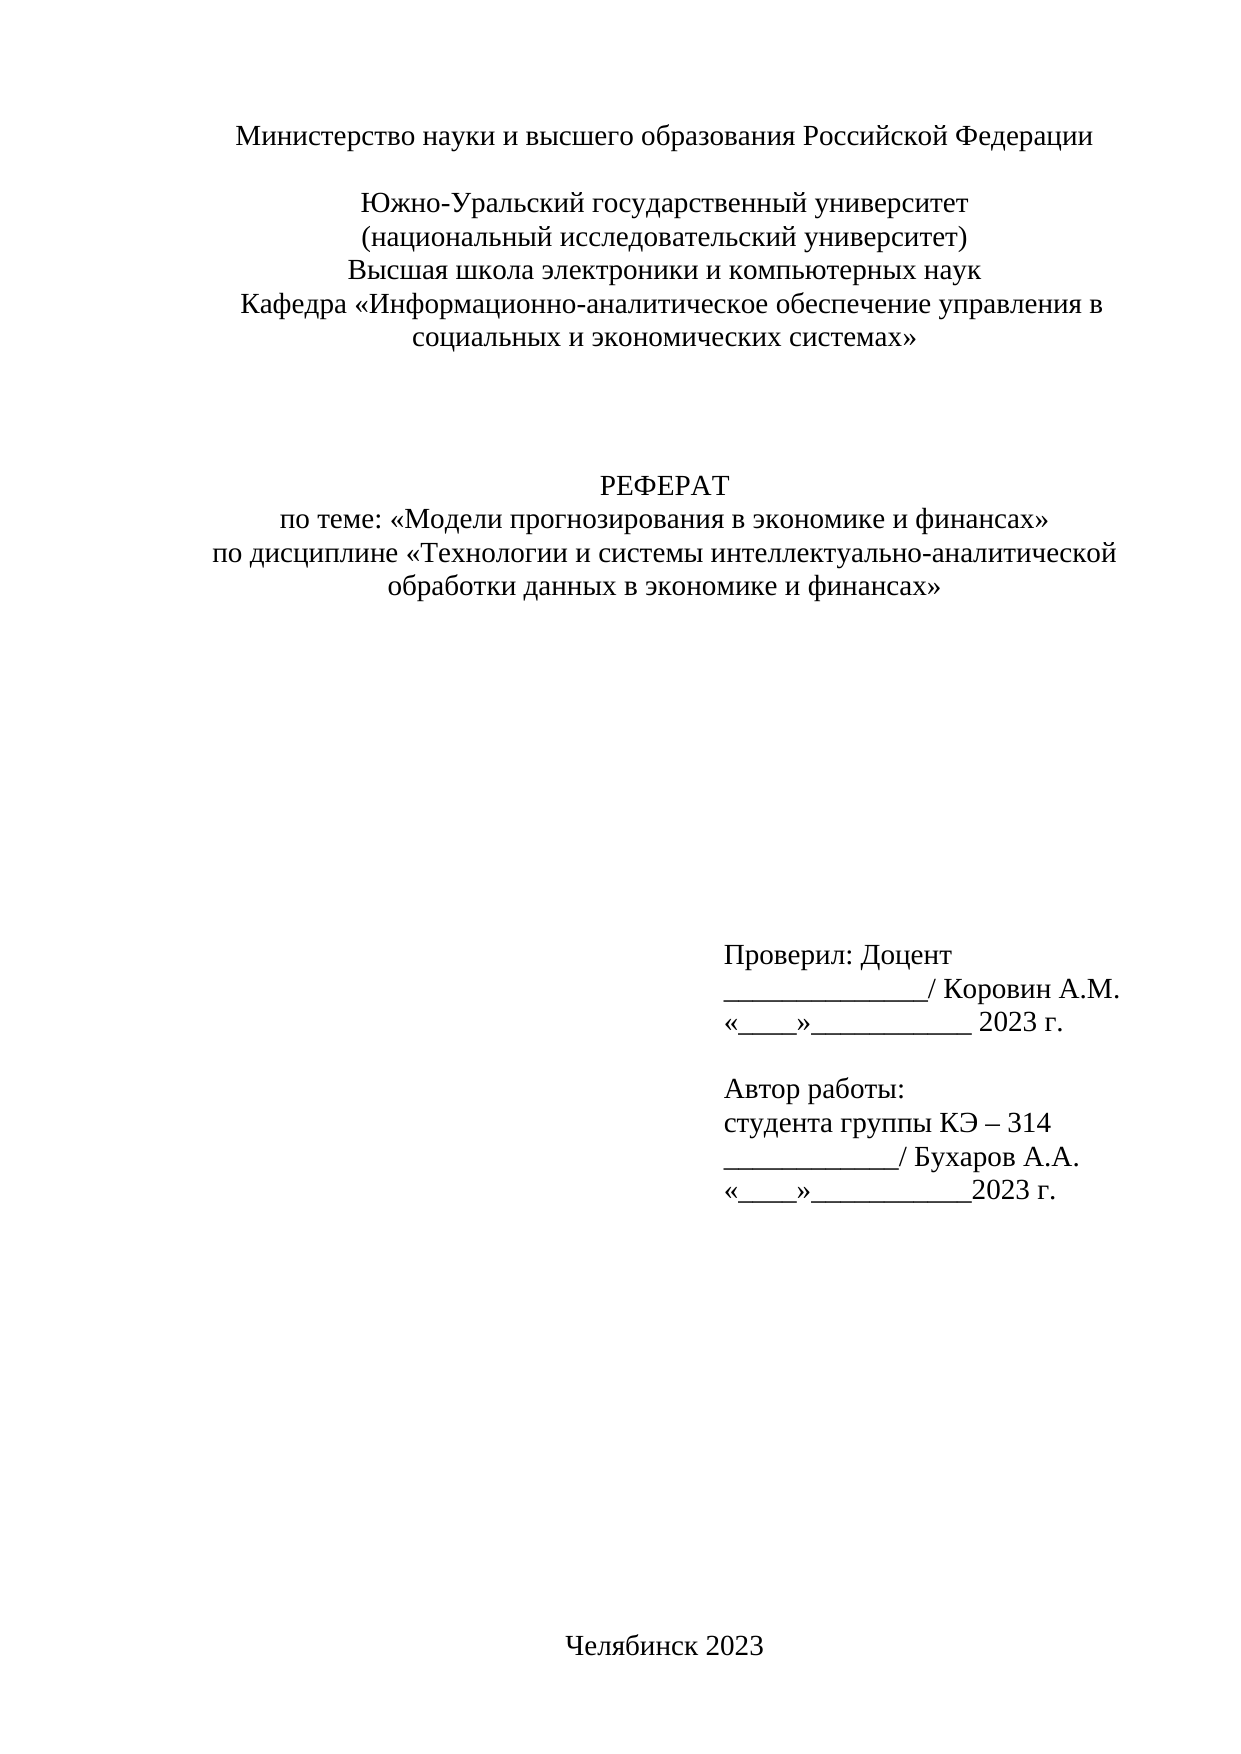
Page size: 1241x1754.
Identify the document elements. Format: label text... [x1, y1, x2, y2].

text Министерство науки и высшего образования Российской Федерации [148, 118, 1181, 152]
text Автор работы: [723, 1072, 1181, 1105]
text Проверил: Доцент [723, 937, 1181, 971]
text студента группы КЭ – 314 [723, 1105, 1181, 1139]
text ______________/ Коровин А.М. [723, 971, 1181, 1004]
text Высшая школа электроники и компьютерных наук [148, 252, 1181, 286]
text по дисциплине «Технологии и системы интеллектуально-аналитической обработки данных в экономике и финансах» [148, 535, 1181, 602]
text РЕФЕРАТ по теме: «Модели прогнозирования в экономике и финансах» [148, 468, 1181, 535]
text Кафедра «Информационно-аналитическое обеспечение управления в социальных и экономических системах» [148, 286, 1181, 353]
text Южно-Уральский государственный университет [148, 185, 1181, 219]
text «____»___________2023 г. [723, 1172, 1181, 1206]
text ____________/ Бухаров А.А. [723, 1139, 1181, 1172]
text «____»___________ 2023 г. [723, 1004, 1181, 1038]
text (национальный исследовательский университет) [148, 219, 1181, 252]
